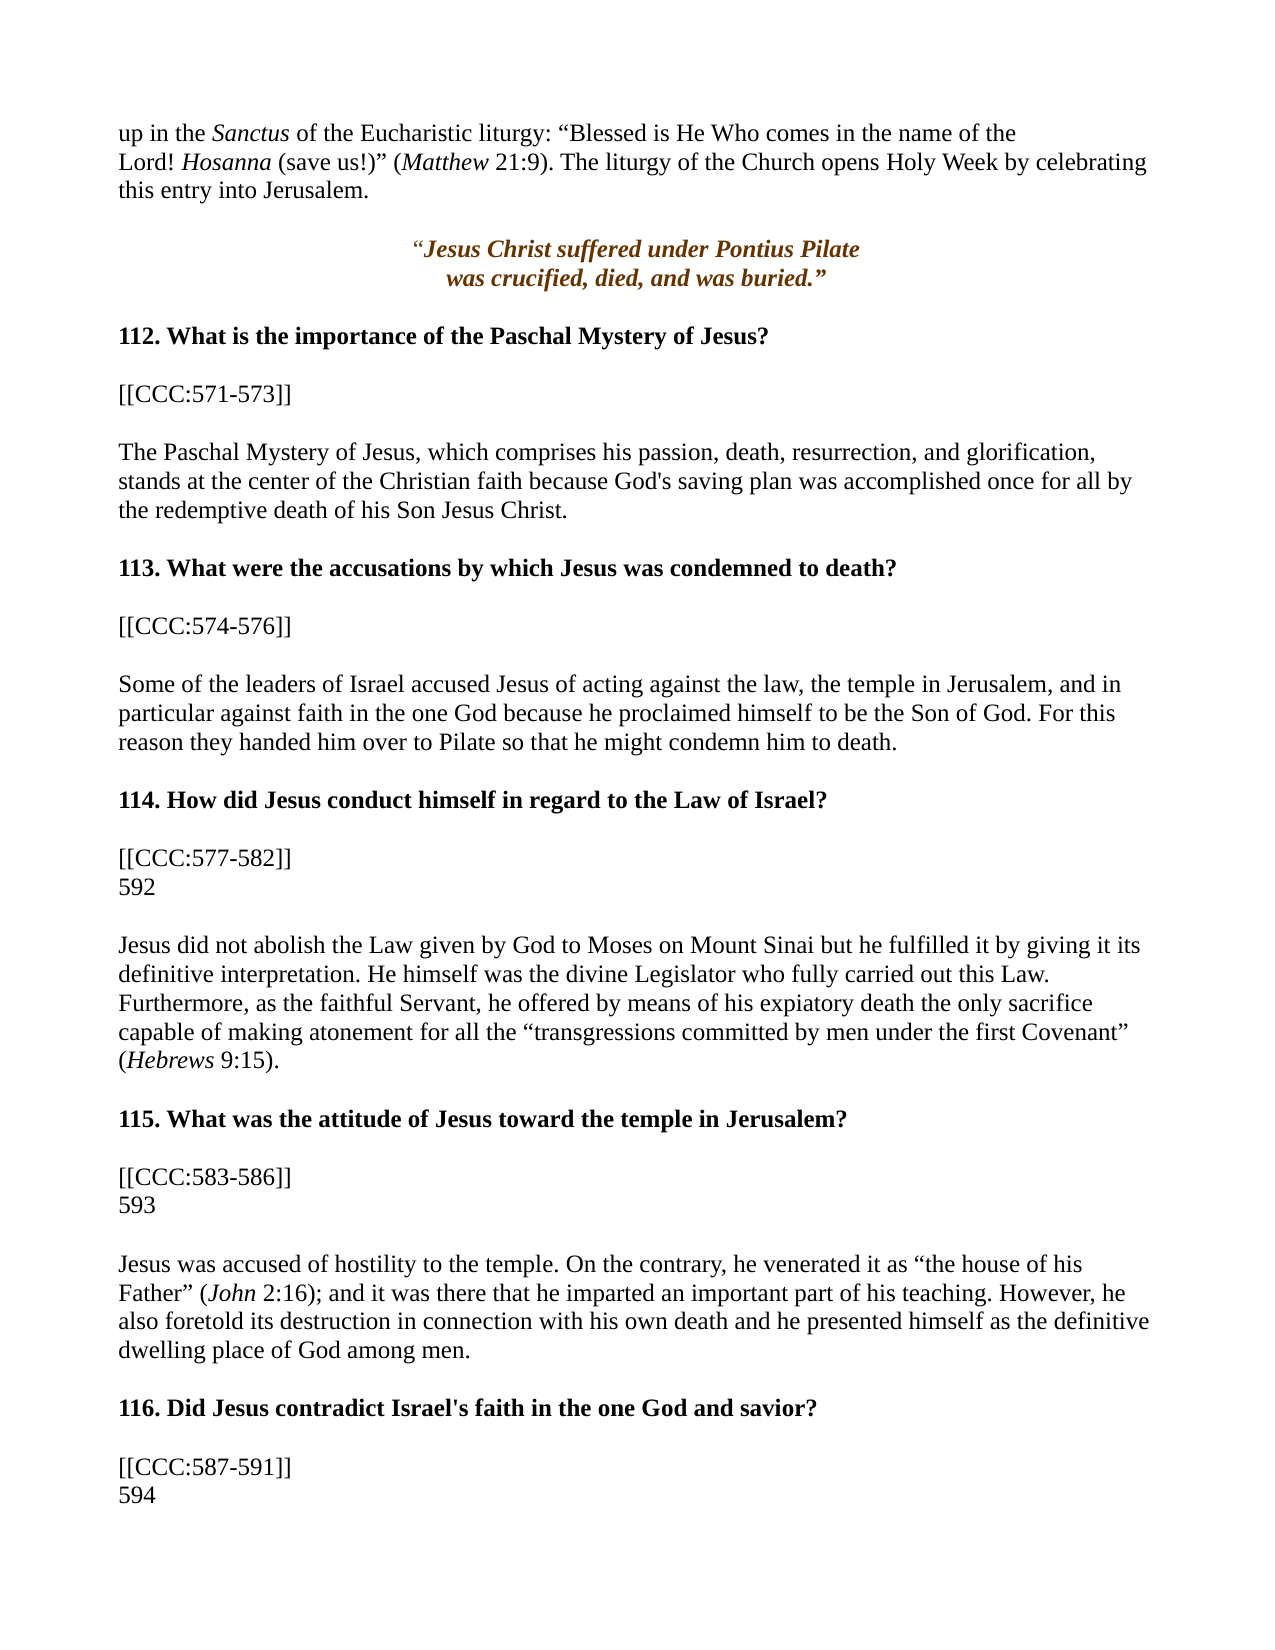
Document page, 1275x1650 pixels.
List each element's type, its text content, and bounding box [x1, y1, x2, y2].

text [[CCC:587-591]] 594 [118, 1452, 1157, 1509]
text [[CCC:571-573]] [118, 379, 1157, 408]
text 116. Did Jesus contradict Israel's faith in the one God and savior? [118, 1393, 1157, 1422]
text “Jesus Christ suffered under Pontius Pilate was crucified, died, and was buried.” [118, 234, 1157, 291]
text [[CCC:577-582]] 592 [118, 843, 1157, 901]
text The Paschal Mystery of Jesus, which comprises his passion, death, resurrection, and glorification, stands at the center of the Christian faith because God's saving plan was accomplished once for all by the redemptive death of his Son Jesus Christ. [118, 437, 1157, 523]
text Jesus did not abolish the Law given by God to Moses on Mount Sinai but he fulfilled it by giving it its definitive interpretation. He himself was the divine Legislator who fully carried out this Law. Furthermore, as the faithful Servant, he offered by means of his expiatory death the only sacrifice capable of making atonement for all the “transgressions committed by men under the first Covenant” (Hebrews 9:15). [118, 930, 1157, 1074]
text 115. What was the attitude of Jesus toward the temple in Jerusalem? [118, 1104, 1157, 1132]
text [[CCC:583-586]] 593 [118, 1162, 1157, 1219]
text [[CCC:574-576]] [118, 611, 1157, 640]
text 114. How did Jesus conduct himself in regard to the Law of Israel? [118, 785, 1157, 814]
text Jesus was accused of hostility to the temple. On the contrary, he venerated it as “the house of his Father” (John 2:16); and it was there that he imparted an important part of his teaching. However, he also foretold its destruction in connection with his own death and he presented himself as the definitive dwelling place of God among men. [118, 1249, 1157, 1364]
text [118, 118, 1157, 204]
text 112. What is the importance of the Paschal Mystery of Jesus? [118, 321, 1157, 349]
text Some of the leaders of Israel accused Jesus of acting against the law, the temple in Jerusalem, and in particular against faith in the one God because he proclaimed himself to be the Son of God. For this reason they handed him over to Pilate so that he might condemn him to death. [118, 669, 1157, 756]
text 113. What were the accusations by which Jesus was condemned to death? [118, 553, 1157, 582]
